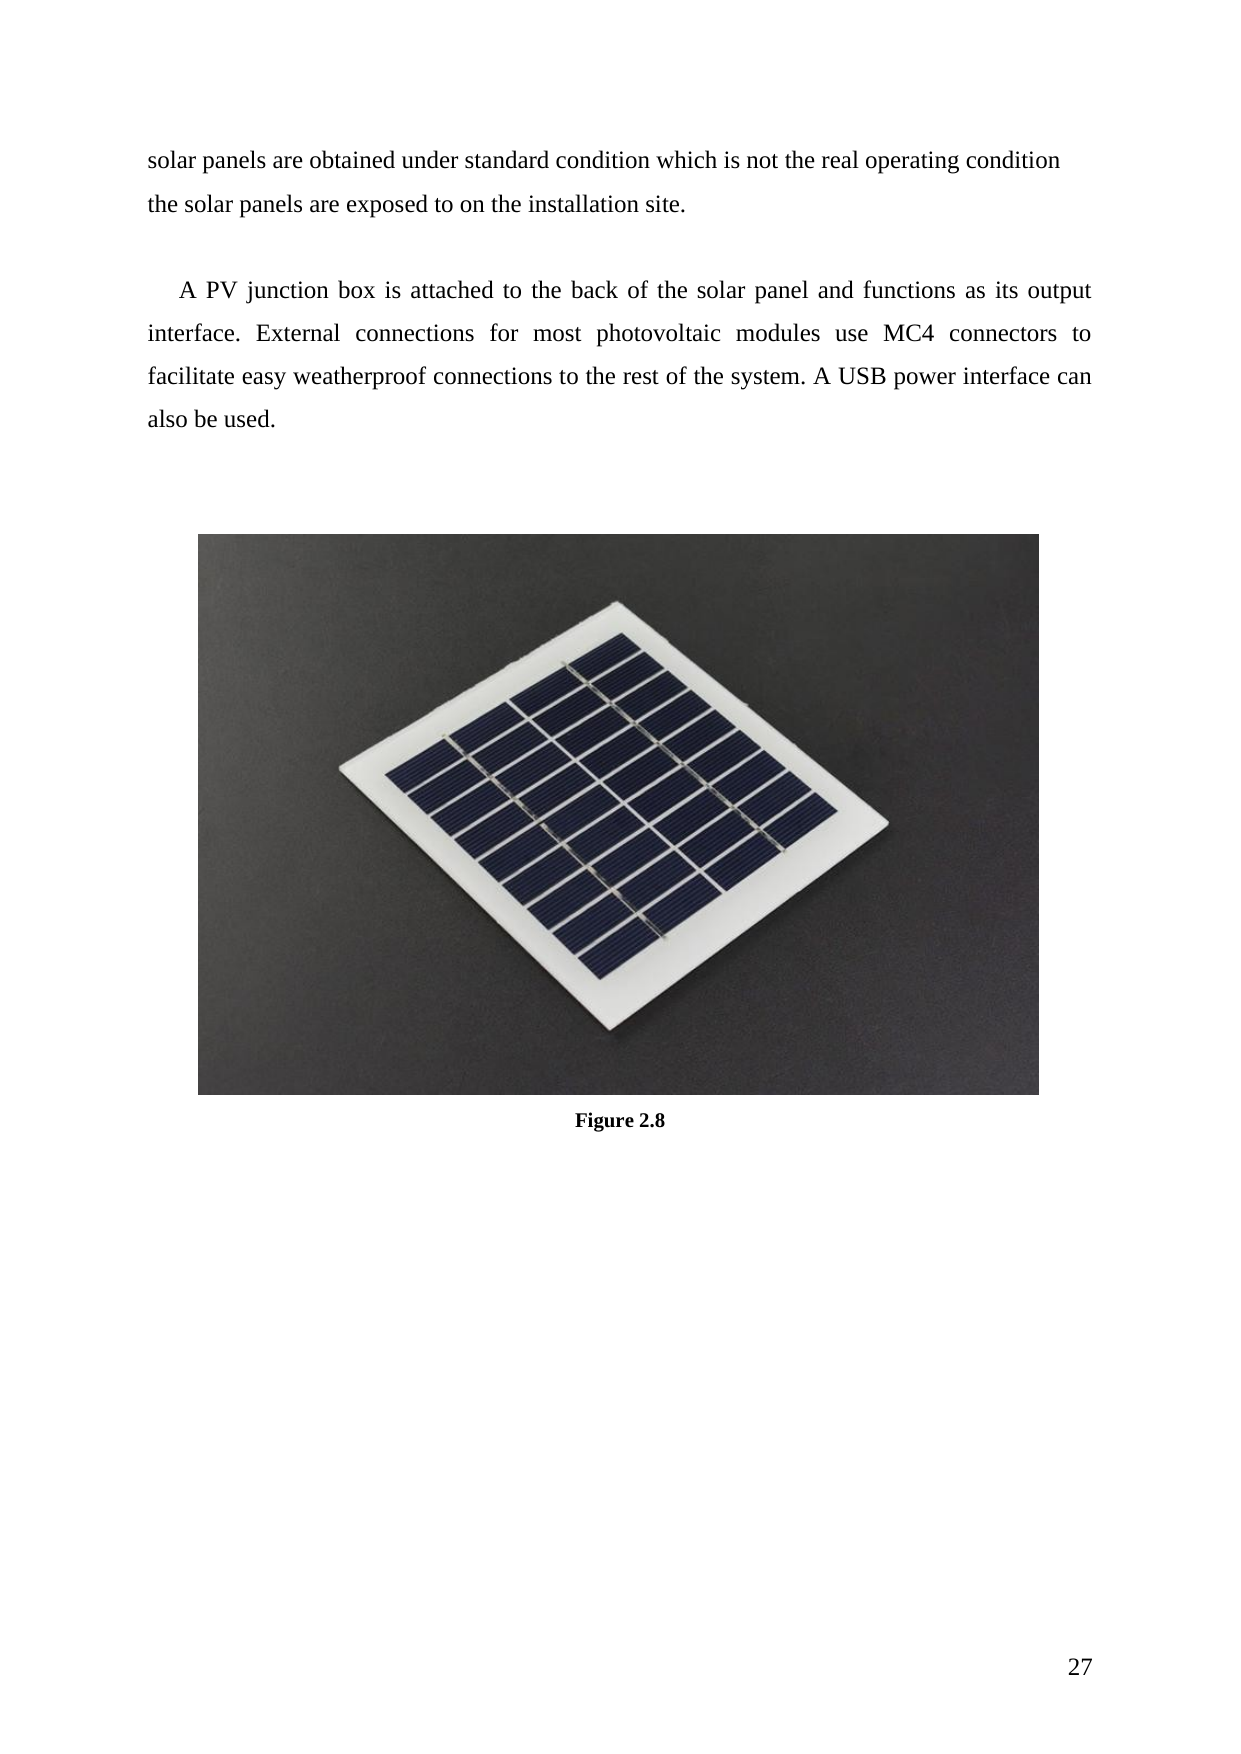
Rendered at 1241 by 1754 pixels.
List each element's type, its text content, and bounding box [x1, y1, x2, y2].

text Figure 2.8 [335, 1095, 904, 1132]
text solar panels are obtained under standard condition which is not the real operating condition the solar panels are exposed to on the installation site. [147, 145, 1088, 217]
picture [198, 534, 1039, 1095]
text A PV junction box is attached to the back of the solar panel and functions as its output interface. External connections for most photovoltaic modules use MC4 connectors to facilitate easy weatherproof connections to the rest of the system. A USB power interface can also be used. [147, 275, 1093, 433]
